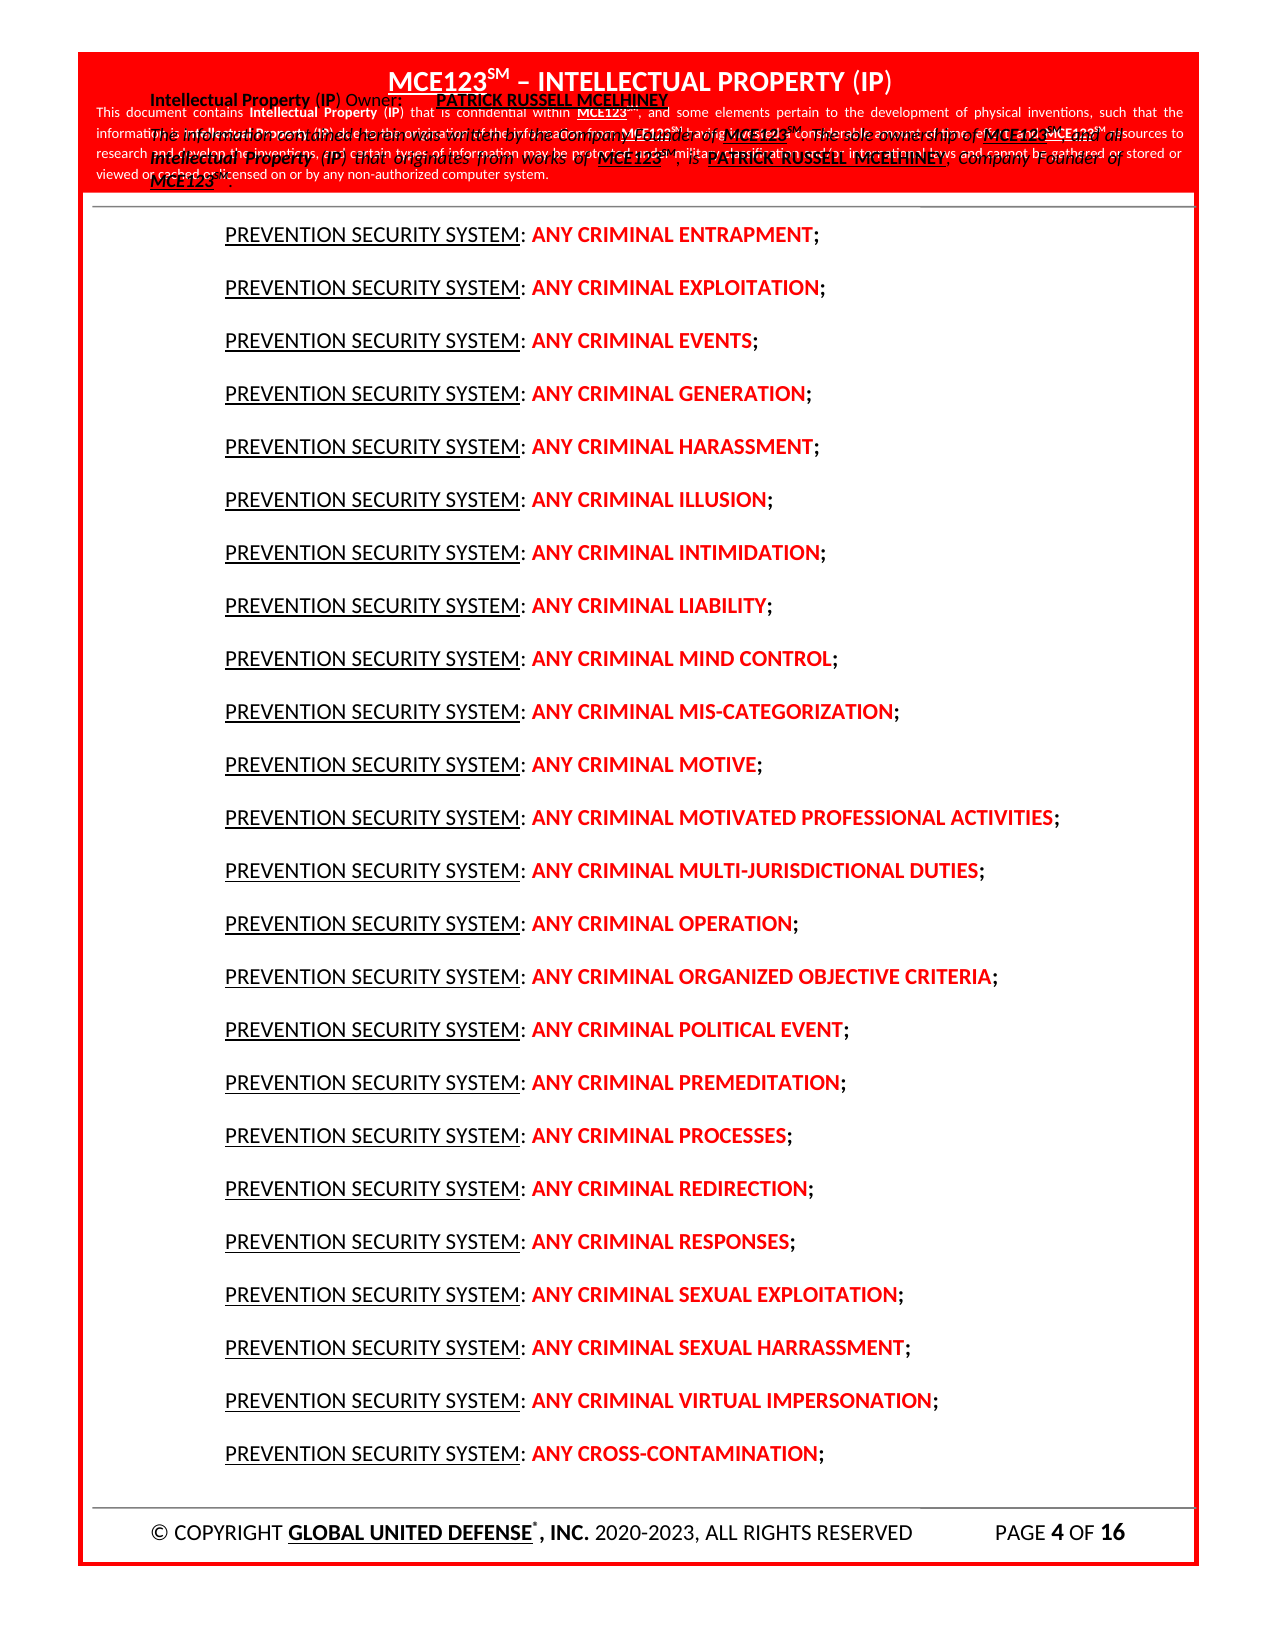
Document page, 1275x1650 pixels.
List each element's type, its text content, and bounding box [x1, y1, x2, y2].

text PREVENTION SECURITY SYSTEM: ANY CRIMINAL INTIMIDATION; [187, 538, 1125, 566]
text PREVENTION SECURITY SYSTEM: ANY CRIMINAL HARASSMENT; [187, 432, 1125, 460]
text PREVENTION SECURITY SYSTEM: ANY CRIMINAL VIRTUAL IMPERSONATION; [187, 1387, 1125, 1414]
text PREVENTION SECURITY SYSTEM: ANY CRIMINAL MULTI-JURISDICTIONAL DUTIES; [187, 856, 1125, 884]
text PREVENTION SECURITY SYSTEM: ANY CRIMINAL SEXUAL EXPLOITATION; [187, 1281, 1125, 1308]
text PREVENTION SECURITY SYSTEM: ANY CRIMINAL LIABILITY; [187, 591, 1125, 619]
text PREVENTION SECURITY SYSTEM: ANY CRIMINAL MOTIVE; [187, 750, 1125, 778]
text PREVENTION SECURITY SYSTEM: ANY CRIMINAL RESPONSES; [187, 1227, 1125, 1256]
text PREVENTION SECURITY SYSTEM: ANY CRIMINAL MIS-CATEGORIZATION; [187, 697, 1125, 725]
text PREVENTION SECURITY SYSTEM: ANY CRIMINAL MIND CONTROL; [187, 644, 1125, 672]
text PREVENTION SECURITY SYSTEM: ANY CRIMINAL MOTIVATED PROFESSIONAL ACTIVITIES; [187, 803, 1125, 831]
text PREVENTION SECURITY SYSTEM: ANY CRIMINAL PROCESSES; [187, 1121, 1125, 1149]
text PREVENTION SECURITY SYSTEM: ANY CROSS-CONTAMINATION; [187, 1439, 1125, 1468]
text PREVENTION SECURITY SYSTEM: ANY CRIMINAL ILLUSION; [187, 485, 1125, 513]
text PREVENTION SECURITY SYSTEM: ANY CRIMINAL EXPLOITATION; [187, 273, 1125, 301]
text PREVENTION SECURITY SYSTEM: ANY CRIMINAL ORGANIZED OBJECTIVE CRITERIA; [187, 962, 1125, 990]
text PREVENTION SECURITY SYSTEM: ANY CRIMINAL POLITICAL EVENT; [187, 1015, 1125, 1043]
text PREVENTION SECURITY SYSTEM: ANY CRIMINAL GENERATION; [187, 379, 1125, 407]
text PREVENTION SECURITY SYSTEM: ANY CRIMINAL PREMEDITATION; [187, 1068, 1125, 1096]
text PREVENTION SECURITY SYSTEM: ANY CRIMINAL SEXUAL HARRASSMENT; [187, 1333, 1125, 1362]
text PREVENTION SECURITY SYSTEM: ANY CRIMINAL OPERATION; [187, 909, 1125, 937]
text PREVENTION SECURITY SYSTEM: ANY CRIMINAL REDIRECTION; [187, 1174, 1125, 1202]
text PREVENTION SECURITY SYSTEM: ANY CRIMINAL EVENTS; [187, 326, 1125, 354]
text PREVENTION SECURITY SYSTEM: ANY CRIMINAL ENTRAPMENT; [187, 220, 1125, 248]
